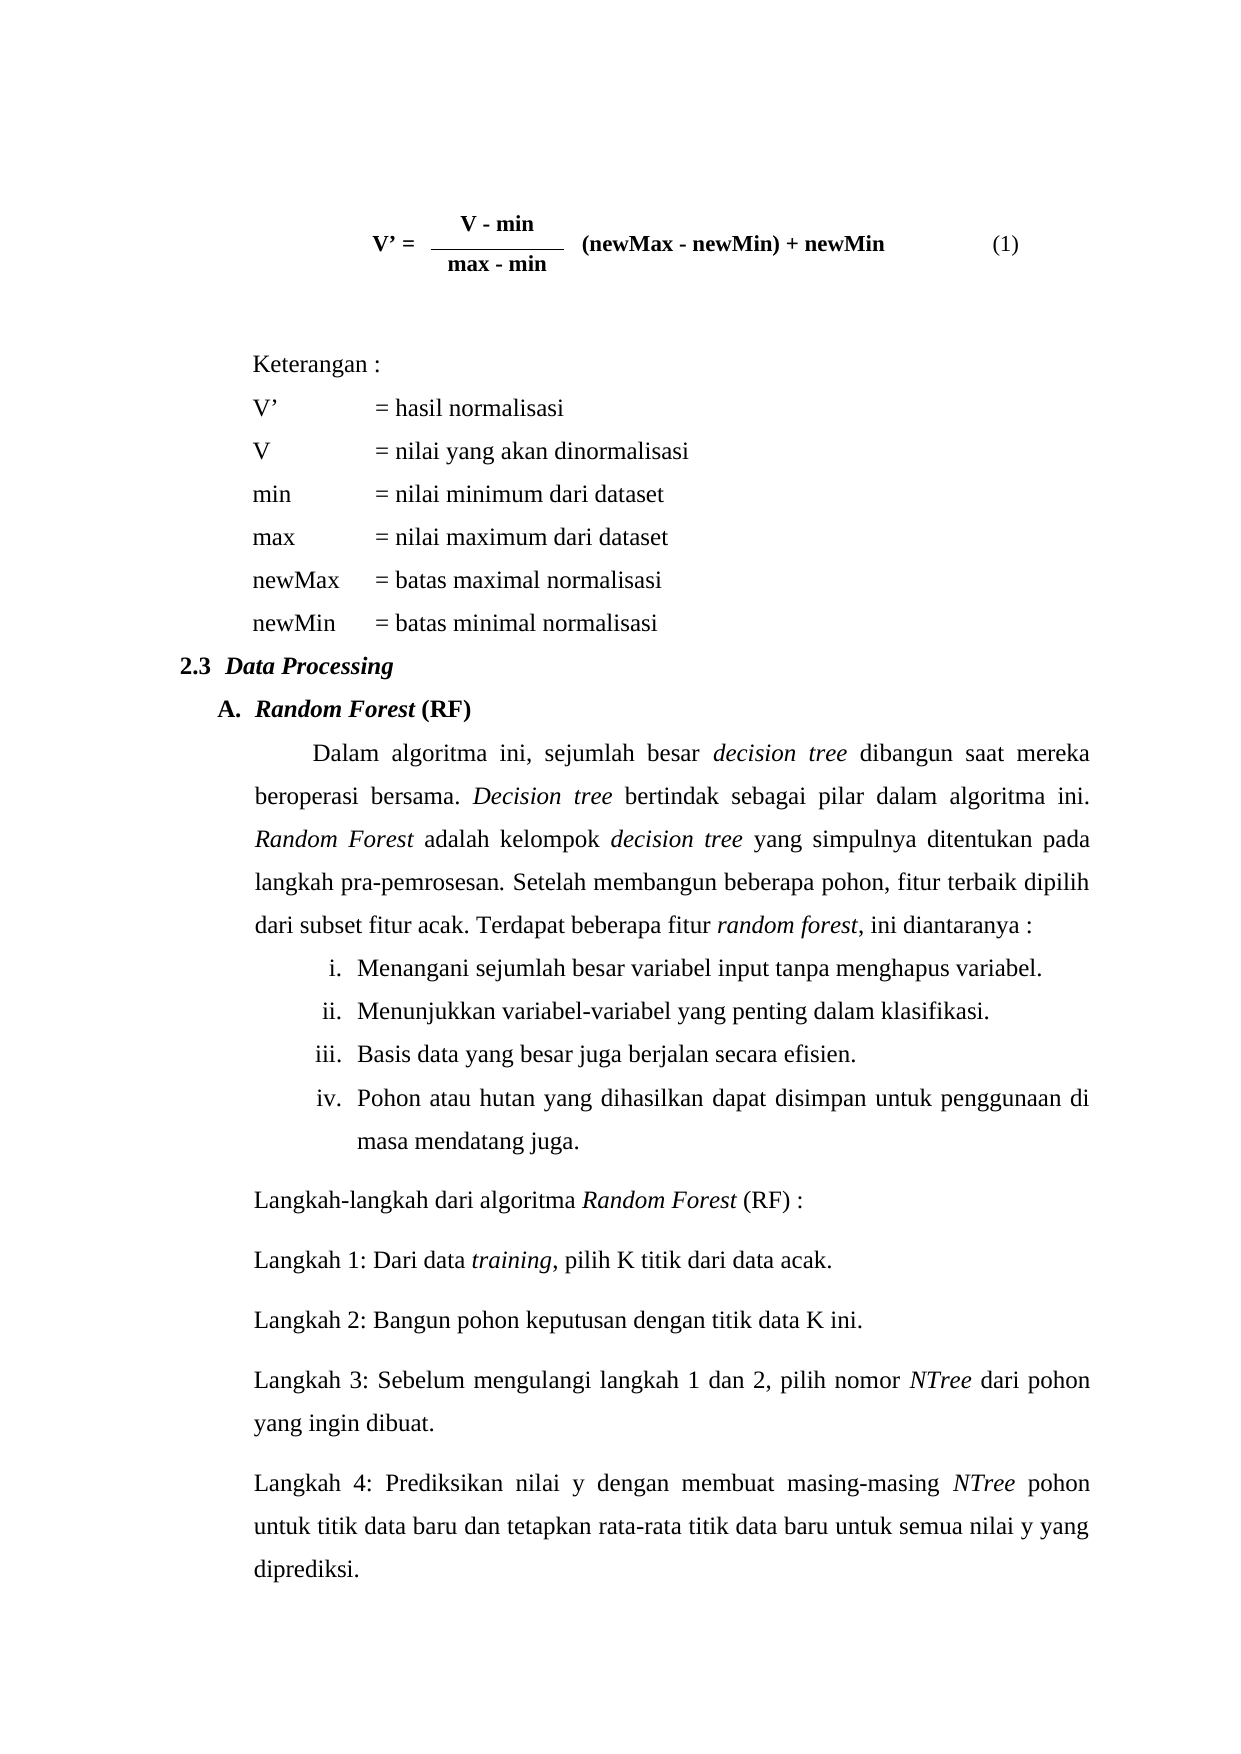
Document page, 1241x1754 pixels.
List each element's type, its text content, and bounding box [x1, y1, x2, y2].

table_header (1) [903, 210, 1108, 290]
list newMax = batas maximal normalisasi [209, 565, 1090, 594]
table_header V’ = [356, 210, 431, 290]
list Pohon atau hutan yang dihasilkan dapat disimpan untuk penggunaan di masa mendatang juga. [342, 1083, 1090, 1154]
list Keterangan : [209, 349, 1090, 378]
text Langkah 3: Sebelum mengulangi langkah 1 dan 2, pilih nomor NTree dari pohon yang ingin dibuat. [253, 1365, 1090, 1437]
list Menangani sejumlah besar variabel input tanpa menghapus variabel. [342, 953, 1090, 982]
list V = nilai yang akan dinormalisasi [209, 436, 1090, 464]
table_header V - min [431, 210, 563, 249]
list Menunjukkan variabel-variabel yang penting dalam klasifikasi. [342, 996, 1090, 1025]
text Langkah 4: Prediksikan nilai y dengan membuat masing-masing NTree pohon untuk titik data baru dan tetapkan rata-rata titik data baru untuk semua nilai y yang diprediksi. [253, 1468, 1090, 1583]
text Langkah 2: Bangun pohon keputusan dengan titik data K ini. [253, 1305, 1090, 1334]
list Random Forest (RF) [217, 694, 1090, 723]
list min = nilai minimum dari dataset [209, 479, 1090, 508]
list Basis data yang besar juga berjalan secara efisien. [342, 1039, 1090, 1068]
list Dalam algoritma ini, sejumlah besar decision tree dibangun saat mereka beroperasi bersama. Decision tree bertindak sebagai pilar dalam algoritma ini. Random Forest adalah kelompok decision tree yang simpulnya ditentukan pada langkah pra-pemrosesan. Setelah membangun beberapa pohon, fitur terbaik dipilih dari subset fitur acak. Terdapat beberapa fitur random forest, ini diantaranya : [254, 738, 1090, 939]
list V’ = hasil normalisasi [209, 393, 1090, 421]
text Langkah 1: Dari data training, pilih K titik dari data acak. [253, 1245, 1090, 1274]
table_cell max - min [431, 250, 563, 290]
list max = nilai maximum dari dataset [209, 522, 1090, 551]
table_header (newMax - newMin) + newMin [564, 210, 903, 290]
list newMin = batas minimal normalisasi [209, 608, 1090, 637]
text Langkah-langkah dari algoritma Random Forest (RF) : [253, 1186, 1090, 1214]
list Data Processing [150, 651, 1090, 680]
